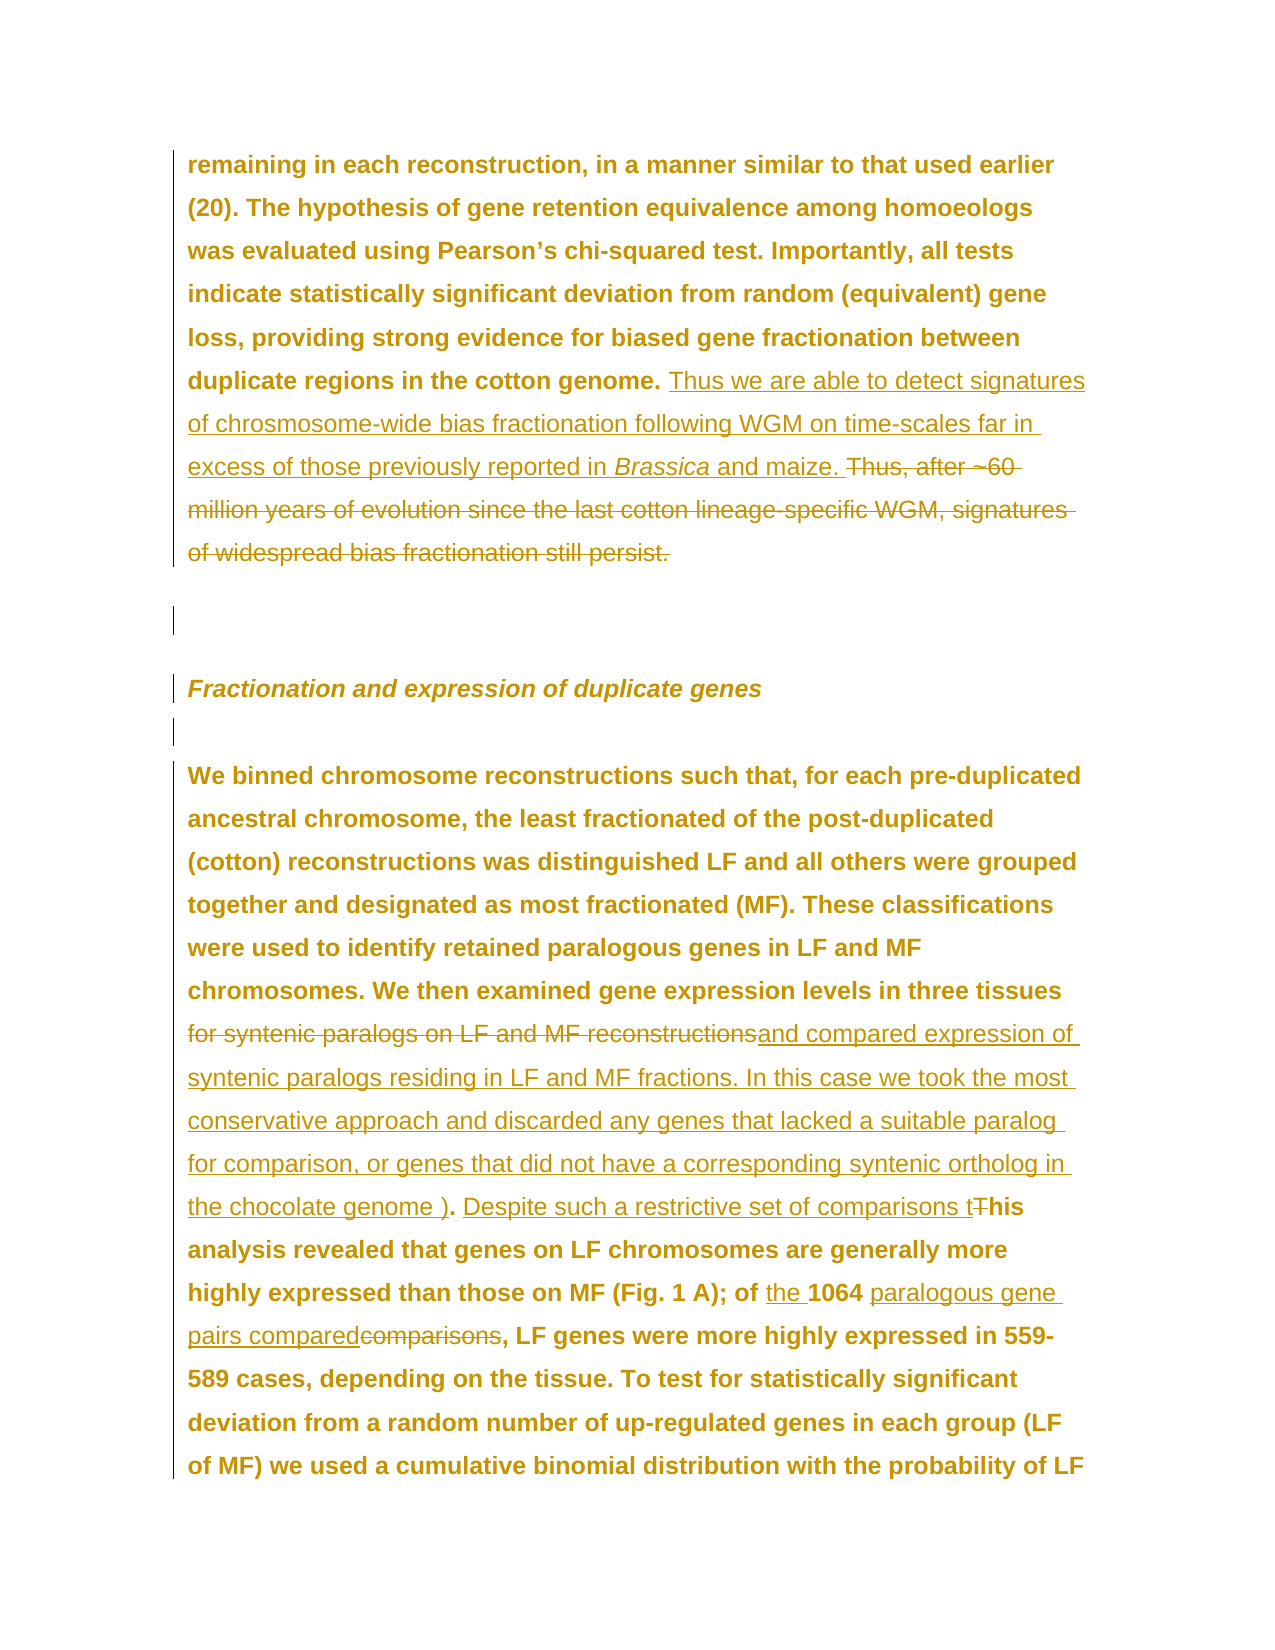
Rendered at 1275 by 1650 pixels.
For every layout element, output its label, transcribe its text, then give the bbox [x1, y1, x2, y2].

text Fractionation and expression of duplicate genes [187, 674, 1087, 703]
